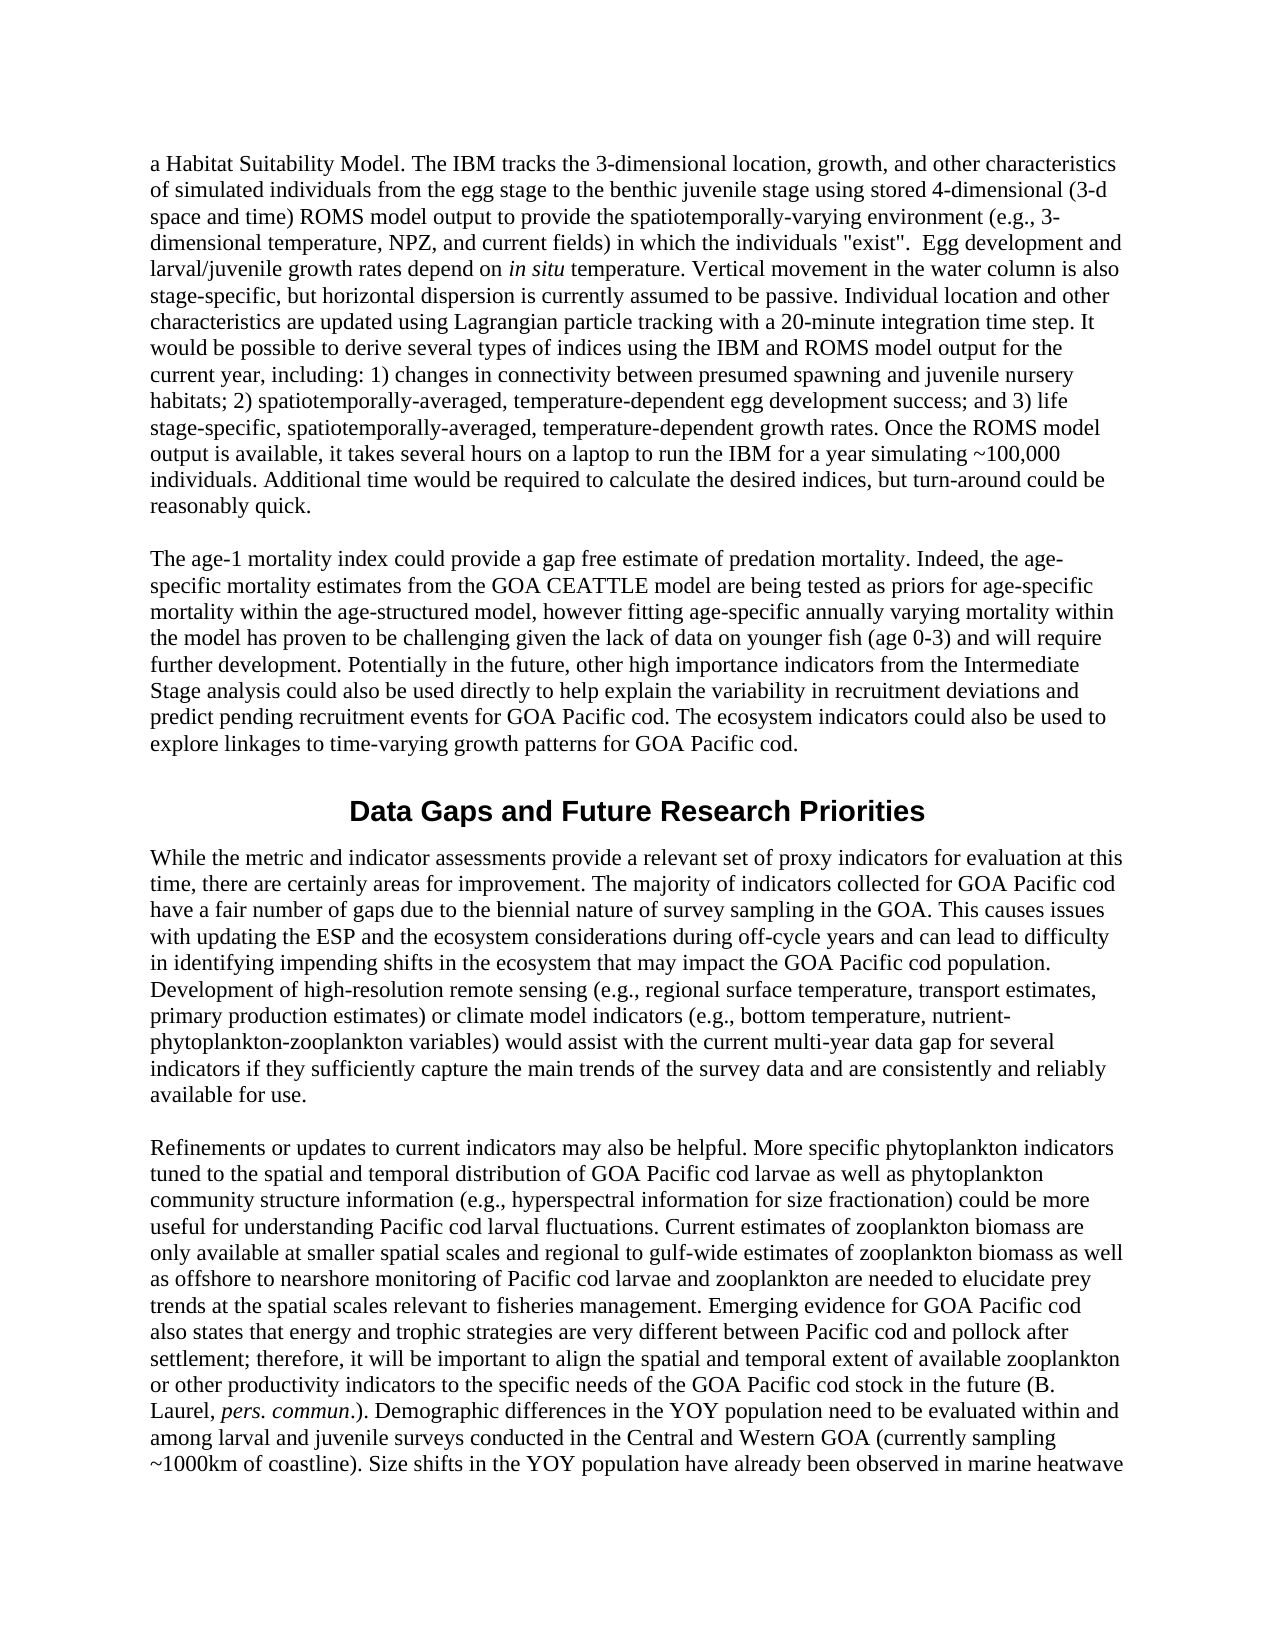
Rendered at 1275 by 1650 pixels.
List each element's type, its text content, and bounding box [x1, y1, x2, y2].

subtitle Data Gaps and Future Research Priorities [150, 794, 1125, 827]
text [150, 150, 1125, 519]
text The age-1 mortality index could provide a gap free estimate of predation mortality. Indeed, the age-specific mortality estimates from the GOA CEATTLE model are being tested as priors for age-specific mortality within the age-structured model, however fitting age-specific annually varying mortality within the model has proven to be challenging given the lack of data on younger fish (age 0-3) and will require further development. Potentially in the future, other high importance indicators from the Intermediate Stage analysis could also be used directly to help explain the variability in recruitment deviations and predict pending recruitment events for GOA Pacific cod. The ecosystem indicators could also be used to explore linkages to time-varying growth patterns for GOA Pacific cod. [150, 545, 1125, 756]
text While the metric and indicator assessments provide a relevant set of proxy indicators for evaluation at this time, there are certainly areas for improvement. The majority of indicators collected for GOA Pacific cod have a fair number of gaps due to the biennial nature of survey sampling in the GOA. This causes issues with updating the ESP and the ecosystem considerations during off-cycle years and can lead to difficulty in identifying impending shifts in the ecosystem that may impact the GOA Pacific cod population. Development of high-resolution remote sensing (e.g., regional surface temperature, transport estimates, primary production estimates) or climate model indicators (e.g., bottom temperature, nutrient-phytoplankton-zooplankton variables) would assist with the current multi-year data gap for several indicators if they sufficiently capture the main trends of the survey data and are consistently and reliably available for use. [150, 844, 1125, 1107]
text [150, 1134, 1125, 1476]
